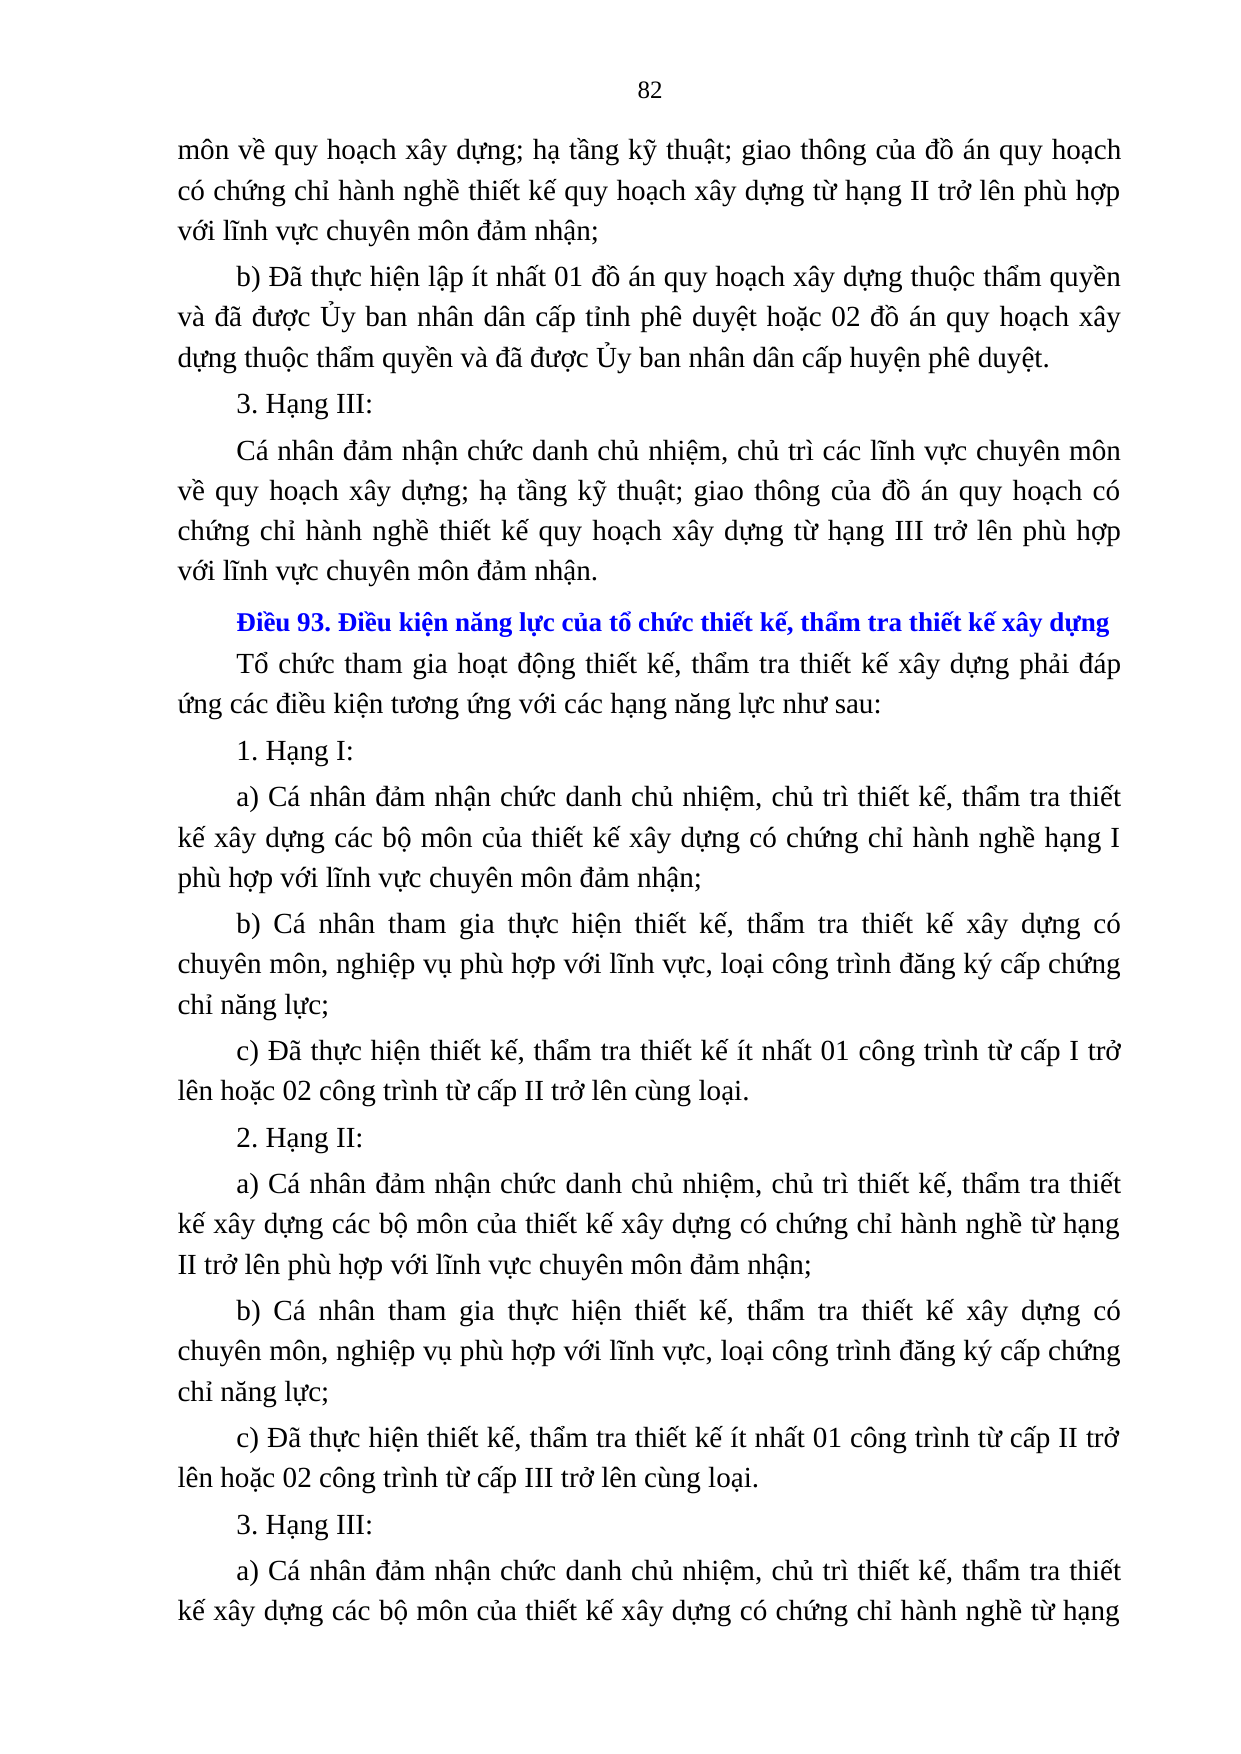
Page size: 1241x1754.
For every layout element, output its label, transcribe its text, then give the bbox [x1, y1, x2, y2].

text c) Đã thực hiện thiết kế, thẩm tra thiết kế ít nhất 01 công trình từ cấp I trở lên hoặc 02 công trình từ cấp II trở lên cùng loại. [177, 1033, 1122, 1107]
text b) Cá nhân tham gia thực hiện thiết kế, thẩm tra thiết kế xây dựng có chuyên môn, nghiệp vụ phù hợp với lĩnh vực, loại công trình đăng ký cấp chứng chỉ năng lực; [177, 906, 1122, 1020]
text b) Đã thực hiện lập ít nhất 01 đồ án quy hoạch xây dựng thuộc thẩm quyền và đã được Ủy ban nhân dân cấp tỉnh phê duyệt hoặc 02 đồ án quy hoạch xây dựng thuộc thẩm quyền và đã được Ủy ban nhân dân cấp huyện phê duyệt. [177, 259, 1122, 373]
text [177, 132, 1122, 246]
text 3. Hạng III: [177, 1507, 1122, 1540]
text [177, 1553, 1122, 1627]
text a) Cá nhân đảm nhận chức danh chủ nhiệm, chủ trì thiết kế, thẩm tra thiết kế xây dựng các bộ môn của thiết kế xây dựng có chứng chỉ hành nghề hạng I phù hợp với lĩnh vực chuyên môn đảm nhận; [177, 779, 1122, 893]
text 1. Hạng I: [177, 733, 1122, 767]
text 3. Hạng III: [177, 386, 1122, 420]
text 2. Hạng II: [177, 1120, 1122, 1153]
text Tổ chức tham gia hoạt động thiết kế, thẩm tra thiết kế xây dựng phải đáp ứng các điều kiện tương ứng với các hạng năng lực như sau: [177, 646, 1122, 720]
text b) Cá nhân tham gia thực hiện thiết kế, thẩm tra thiết kế xây dựng có chuyên môn, nghiệp vụ phù hợp với lĩnh vực, loại công trình đăng ký cấp chứng chỉ năng lực; [177, 1293, 1122, 1407]
text a) Cá nhân đảm nhận chức danh chủ nhiệm, chủ trì thiết kế, thẩm tra thiết kế xây dựng các bộ môn của thiết kế xây dựng có chứng chỉ hành nghề từ hạng II trở lên phù hợp với lĩnh vực chuyên môn đảm nhận; [177, 1166, 1122, 1280]
text c) Đã thực hiện thiết kế, thẩm tra thiết kế ít nhất 01 công trình từ cấp II trở lên hoặc 02 công trình từ cấp III trở lên cùng loại. [177, 1420, 1122, 1494]
subtitle Điều 93. Điều kiện năng lực của tổ chức thiết kế, thẩm tra thiết kế xây dựng [177, 606, 1122, 637]
text Cá nhân đảm nhận chức danh chủ nhiệm, chủ trì các lĩnh vực chuyên môn về quy hoạch xây dựng; hạ tầng kỹ thuật; giao thông của đồ án quy hoạch có chứng chỉ hành nghề thiết kế quy hoạch xây dựng từ hạng III trở lên phù hợp với lĩnh vực chuyên môn đảm nhận. [177, 433, 1122, 587]
